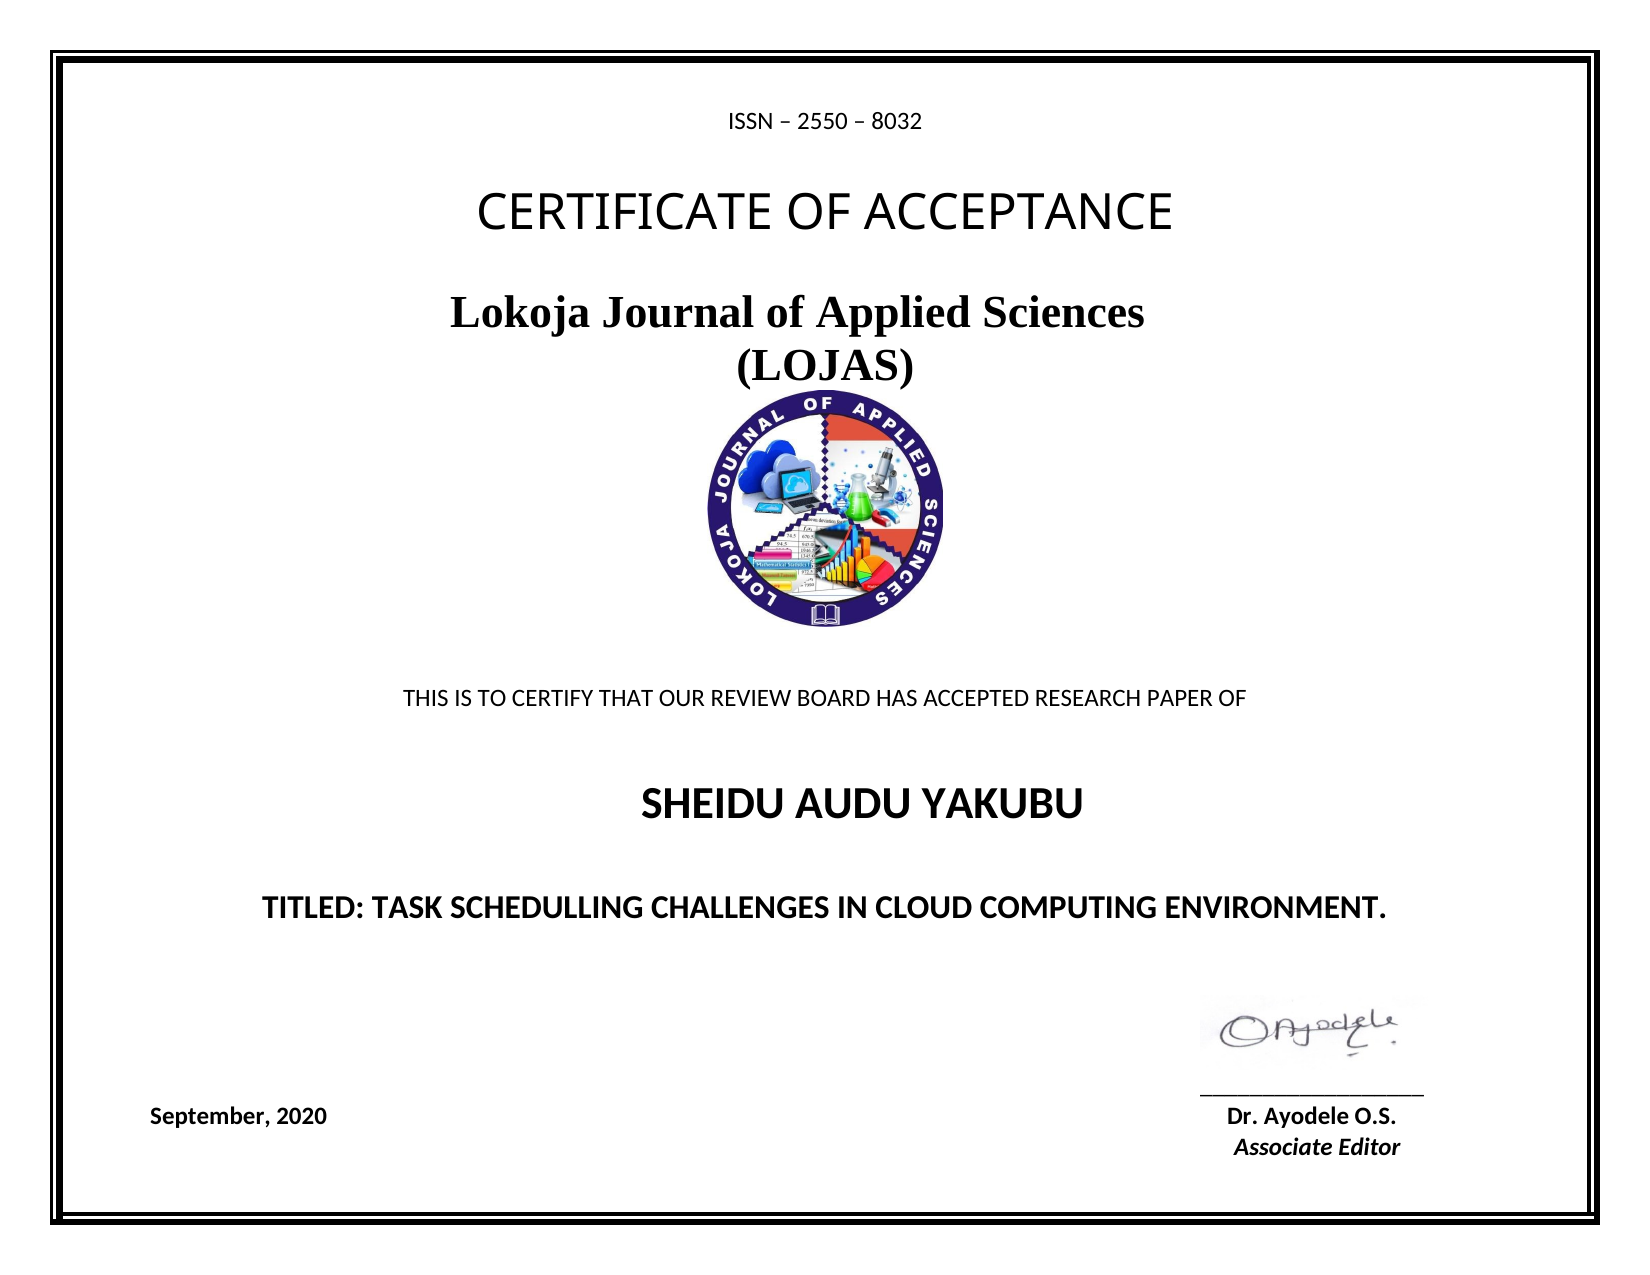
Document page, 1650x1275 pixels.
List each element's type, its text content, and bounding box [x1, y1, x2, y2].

text Lokoja Journal of Applied Sciences [150, 285, 1500, 338]
text Associate Editor [150, 1131, 1500, 1161]
text THIS IS TO CERTIFY THAT OUR REVIEW BOARD HAS ACCEPTED RESEARCH PAPER OF [150, 682, 1500, 713]
text TITLED: TASK SCHEDULLING CHALLENGES IN CLOUD COMPUTING ENVIRONMENT. [150, 886, 1500, 927]
text (LOJAS) [150, 338, 1500, 391]
picture [1200, 995, 1429, 1070]
text SHEIDU AUDU YAKUBU [150, 774, 1500, 830]
text September, 2020 Dr. Ayodele O.S. [150, 1100, 1500, 1131]
picture [707, 390, 943, 627]
text ISSN – 2550 – 8032 [150, 105, 1500, 136]
text CERTIFICATE OF ACCEPTANCE [150, 176, 1500, 244]
